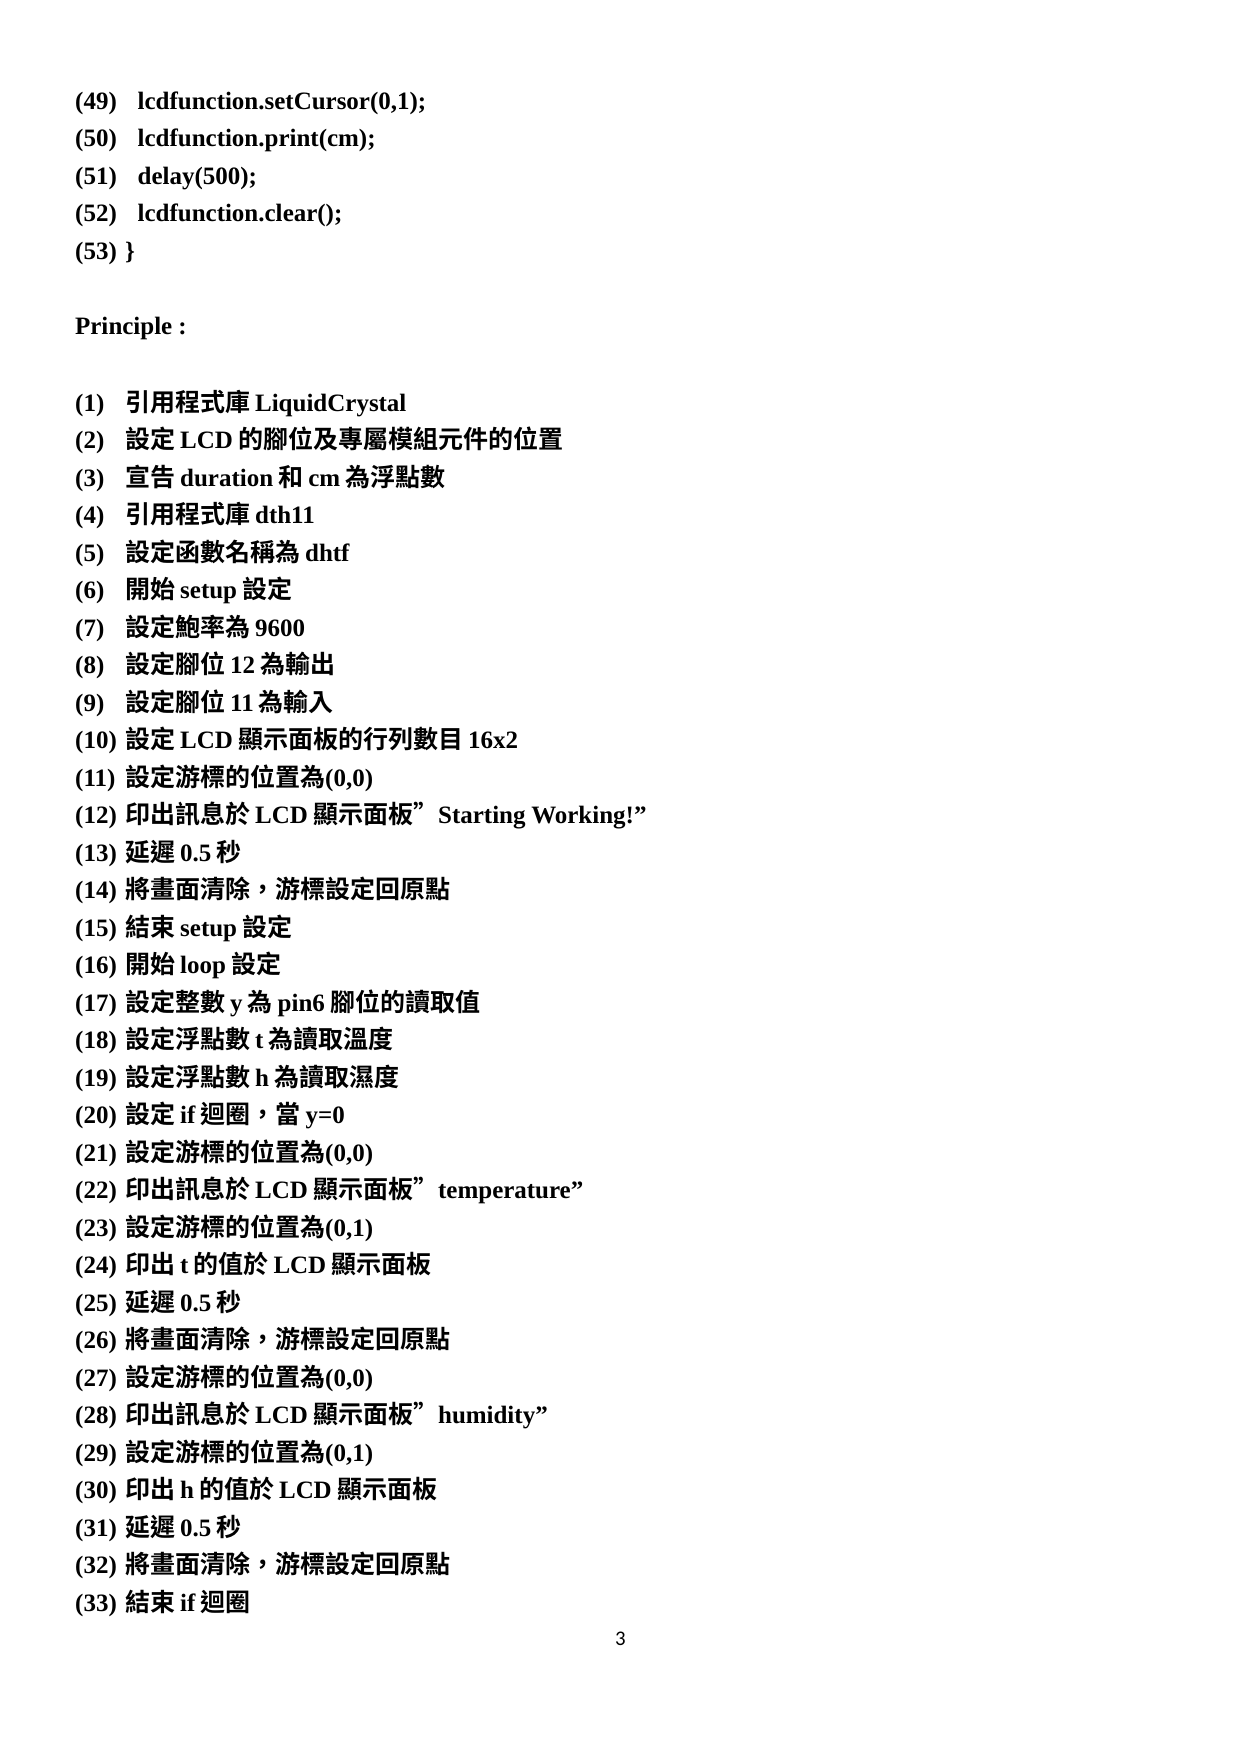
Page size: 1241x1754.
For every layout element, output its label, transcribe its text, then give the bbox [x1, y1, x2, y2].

list } [75, 231, 1165, 269]
list 印出訊息於LCD顯示面板”humidity” [75, 1394, 1165, 1431]
list 設定游標的位置為(0,0) [75, 756, 1165, 794]
list 引用程式庫LiquidCrystal [75, 381, 1165, 419]
list 結束if迴圈 [75, 1581, 1165, 1619]
list 設定腳位12為輸出 [75, 644, 1165, 681]
list 將畫面清除，游標設定回原點 [75, 869, 1165, 906]
list delay(500); [75, 156, 1165, 194]
list 印出h的值於LCD顯示面板 [75, 1469, 1165, 1506]
list 延遲0.5秒 [75, 1506, 1165, 1544]
list 設定LCD顯示面板的行列數目16x2 [75, 719, 1165, 756]
list 設定if迴圈，當y=0 [75, 1094, 1165, 1131]
list 設定整數y為pin6腳位的讀取值 [75, 981, 1165, 1019]
list 設定游標的位置為(0,0) [75, 1356, 1165, 1394]
list 設定LCD的腳位及專屬模組元件的位置 [75, 419, 1165, 456]
list lcdfunction.clear(); [75, 194, 1165, 231]
list 設定游標的位置為(0,0) [75, 1131, 1165, 1169]
list 設定游標的位置為(0,1) [75, 1206, 1165, 1244]
list 延遲0.5秒 [75, 831, 1165, 869]
list 設定鮑率為9600 [75, 606, 1165, 644]
list lcdfunction.setCursor(0,1); [75, 81, 1165, 119]
text Principle : [75, 306, 1165, 344]
list 設定函數名稱為dhtf [75, 531, 1165, 569]
list 將畫面清除，游標設定回原點 [75, 1319, 1165, 1356]
list lcdfunction.print(cm); [75, 119, 1165, 156]
list 宣告duration和cm為浮點數 [75, 456, 1165, 494]
list 印出訊息於LCD顯示面板”temperature” [75, 1169, 1165, 1206]
list 印出訊息於LCD顯示面板”Starting Working!” [75, 794, 1165, 831]
list 印出t的值於LCD顯示面板 [75, 1244, 1165, 1281]
list 將畫面清除，游標設定回原點 [75, 1544, 1165, 1581]
list 結束setup設定 [75, 906, 1165, 944]
list 設定腳位11為輸入 [75, 681, 1165, 719]
list 開始setup設定 [75, 569, 1165, 606]
list 設定游標的位置為(0,1) [75, 1431, 1165, 1469]
list 引用程式庫dth11 [75, 494, 1165, 531]
list 設定浮點數h為讀取濕度 [75, 1056, 1165, 1094]
list 開始loop設定 [75, 944, 1165, 981]
list 設定浮點數t為讀取溫度 [75, 1019, 1165, 1056]
list 延遲0.5秒 [75, 1281, 1165, 1319]
